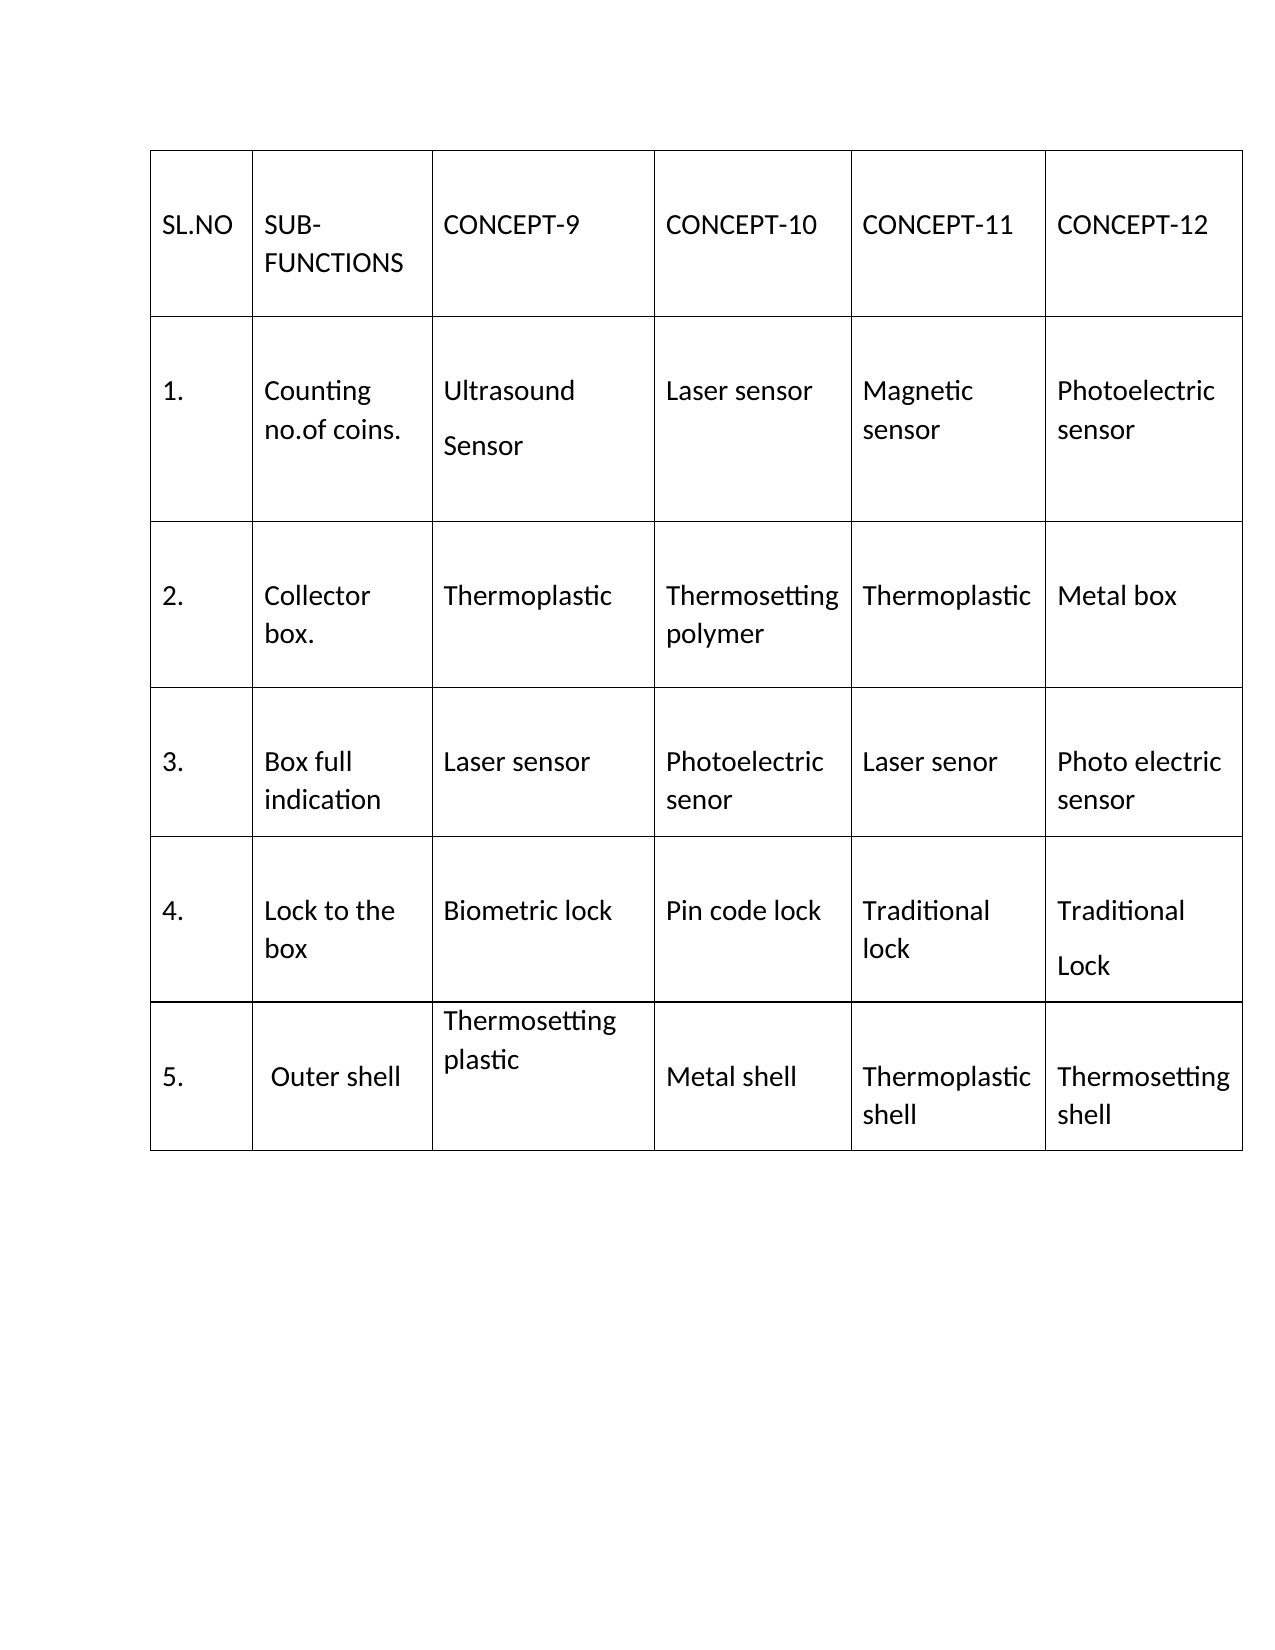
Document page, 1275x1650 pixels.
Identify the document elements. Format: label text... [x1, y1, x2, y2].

table_header CONCEPT-9 [433, 151, 654, 316]
table_header CONCEPT-12 [1046, 151, 1242, 316]
table_cell Outer shell [253, 1003, 432, 1150]
table_cell Thermosetting plastic [433, 1003, 654, 1150]
table_cell Lock to the box [253, 837, 432, 1001]
table_cell Photoelectric sensor [1046, 317, 1242, 521]
table_cell Pin code lock [655, 837, 851, 1001]
table_header SL.NO [151, 151, 252, 316]
table_header SUB-FUNCTIONS [253, 151, 432, 316]
table_cell Box full indication [253, 688, 432, 836]
table_cell Thermoplastic [433, 522, 654, 687]
table_cell Biometric lock [433, 837, 654, 1001]
table_cell 3. [151, 688, 252, 836]
table_cell 5. [151, 1003, 252, 1150]
table_cell Metal box [1046, 522, 1242, 687]
table_cell 1. [151, 317, 252, 521]
table_cell Traditional Lock [1046, 837, 1242, 1001]
table_cell Thermosetting polymer [655, 522, 851, 687]
table_cell Photo electric sensor [1046, 688, 1242, 836]
table_cell Counting no.of coins. [253, 317, 432, 521]
table_cell Ultrasound Sensor [433, 317, 654, 521]
table_cell Thermoplastic shell [852, 1003, 1045, 1150]
table_cell Collector box. [253, 522, 432, 687]
table_cell 2. [151, 522, 252, 687]
table_cell Traditional lock [852, 837, 1045, 1001]
table_cell Thermoplastic [852, 522, 1045, 687]
table_cell Laser sensor [655, 317, 851, 521]
table_cell Thermosetting shell [1046, 1003, 1242, 1150]
table_cell 4. [151, 837, 252, 1001]
table_cell Magnetic sensor [852, 317, 1045, 521]
table_cell Laser senor [852, 688, 1045, 836]
table_cell Photoelectric senor [655, 688, 851, 836]
table_header CONCEPT-10 [655, 151, 851, 316]
table_header CONCEPT-11 [852, 151, 1045, 316]
table_cell Laser sensor [433, 688, 654, 836]
table_cell Metal shell [655, 1003, 851, 1150]
